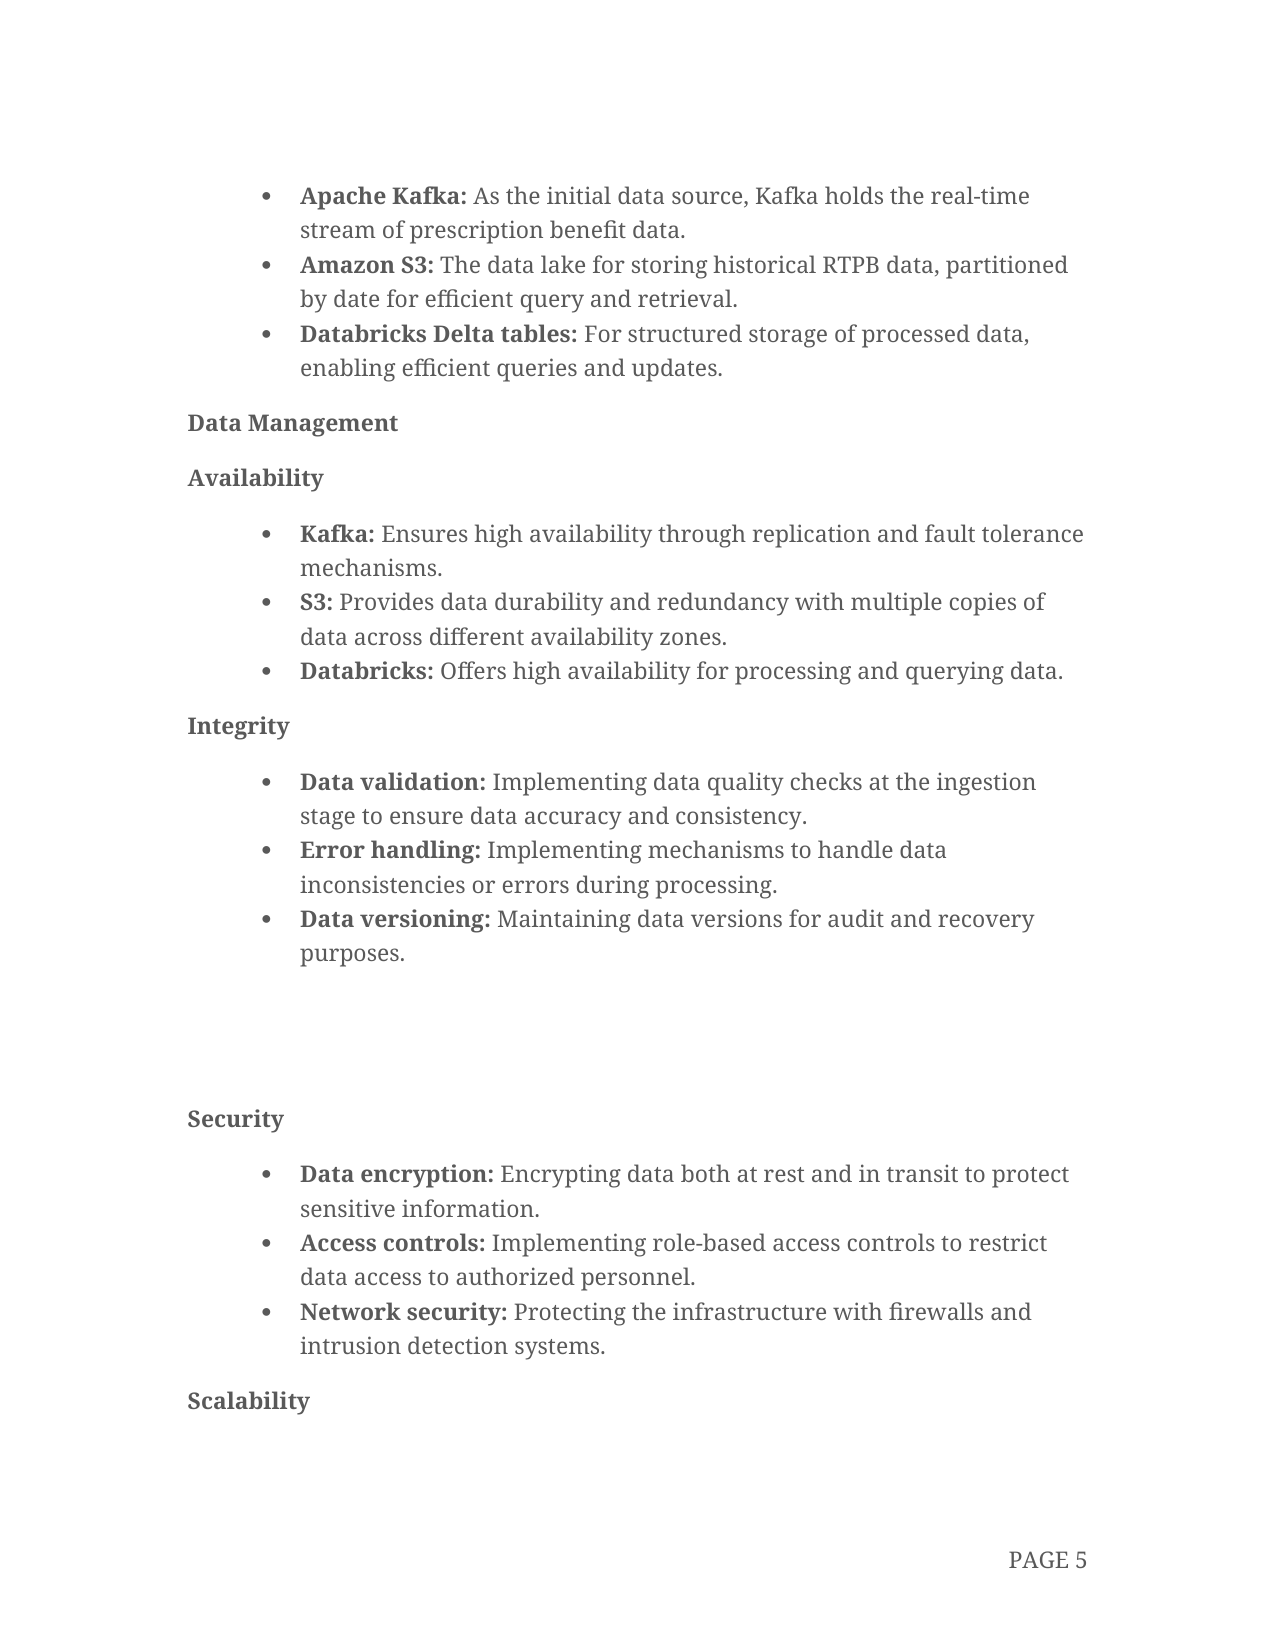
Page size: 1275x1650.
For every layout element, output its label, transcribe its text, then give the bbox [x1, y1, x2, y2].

list Data encryption: Encrypting data both at rest and in transit to protect sensitive information. [262, 1158, 1087, 1224]
text Availability [187, 462, 1087, 493]
list Databricks: Offers high availability for processing and querying data. [262, 655, 1087, 686]
list Databricks Delta tables: For structured storage of processed data, enabling efficient queries and updates. [262, 317, 1087, 383]
list Data versioning: Maintaining data versions for audit and recovery purposes. [262, 903, 1087, 968]
list S3: Provides data durability and redundancy with multiple copies of data across different availability zones. [262, 586, 1087, 652]
list Network security: Protecting the infrastructure with firewalls and intrusion detection systems. [262, 1296, 1087, 1361]
text Security [187, 1103, 1087, 1134]
text Data Management [187, 407, 1087, 438]
list Kafka: Ensures high availability through replication and fault tolerance mechanisms. [262, 517, 1087, 583]
list Error handling: Implementing mechanisms to handle data inconsistencies or errors during processing. [262, 834, 1087, 900]
list Amazon S3: The data lake for storing historical RTPB data, partitioned by date for efficient query and retrieval. [262, 249, 1087, 314]
text Scalability [187, 1385, 1087, 1416]
text Integrity [187, 710, 1087, 741]
list Apache Kafka: As the initial data source, Kafka holds the real-time stream of prescription benefit data. [262, 180, 1087, 246]
list Data validation: Implementing data quality checks at the ingestion stage to ensure data accuracy and consistency. [262, 765, 1087, 831]
list Access controls: Implementing role-based access controls to restrict data access to authorized personnel. [262, 1227, 1087, 1292]
